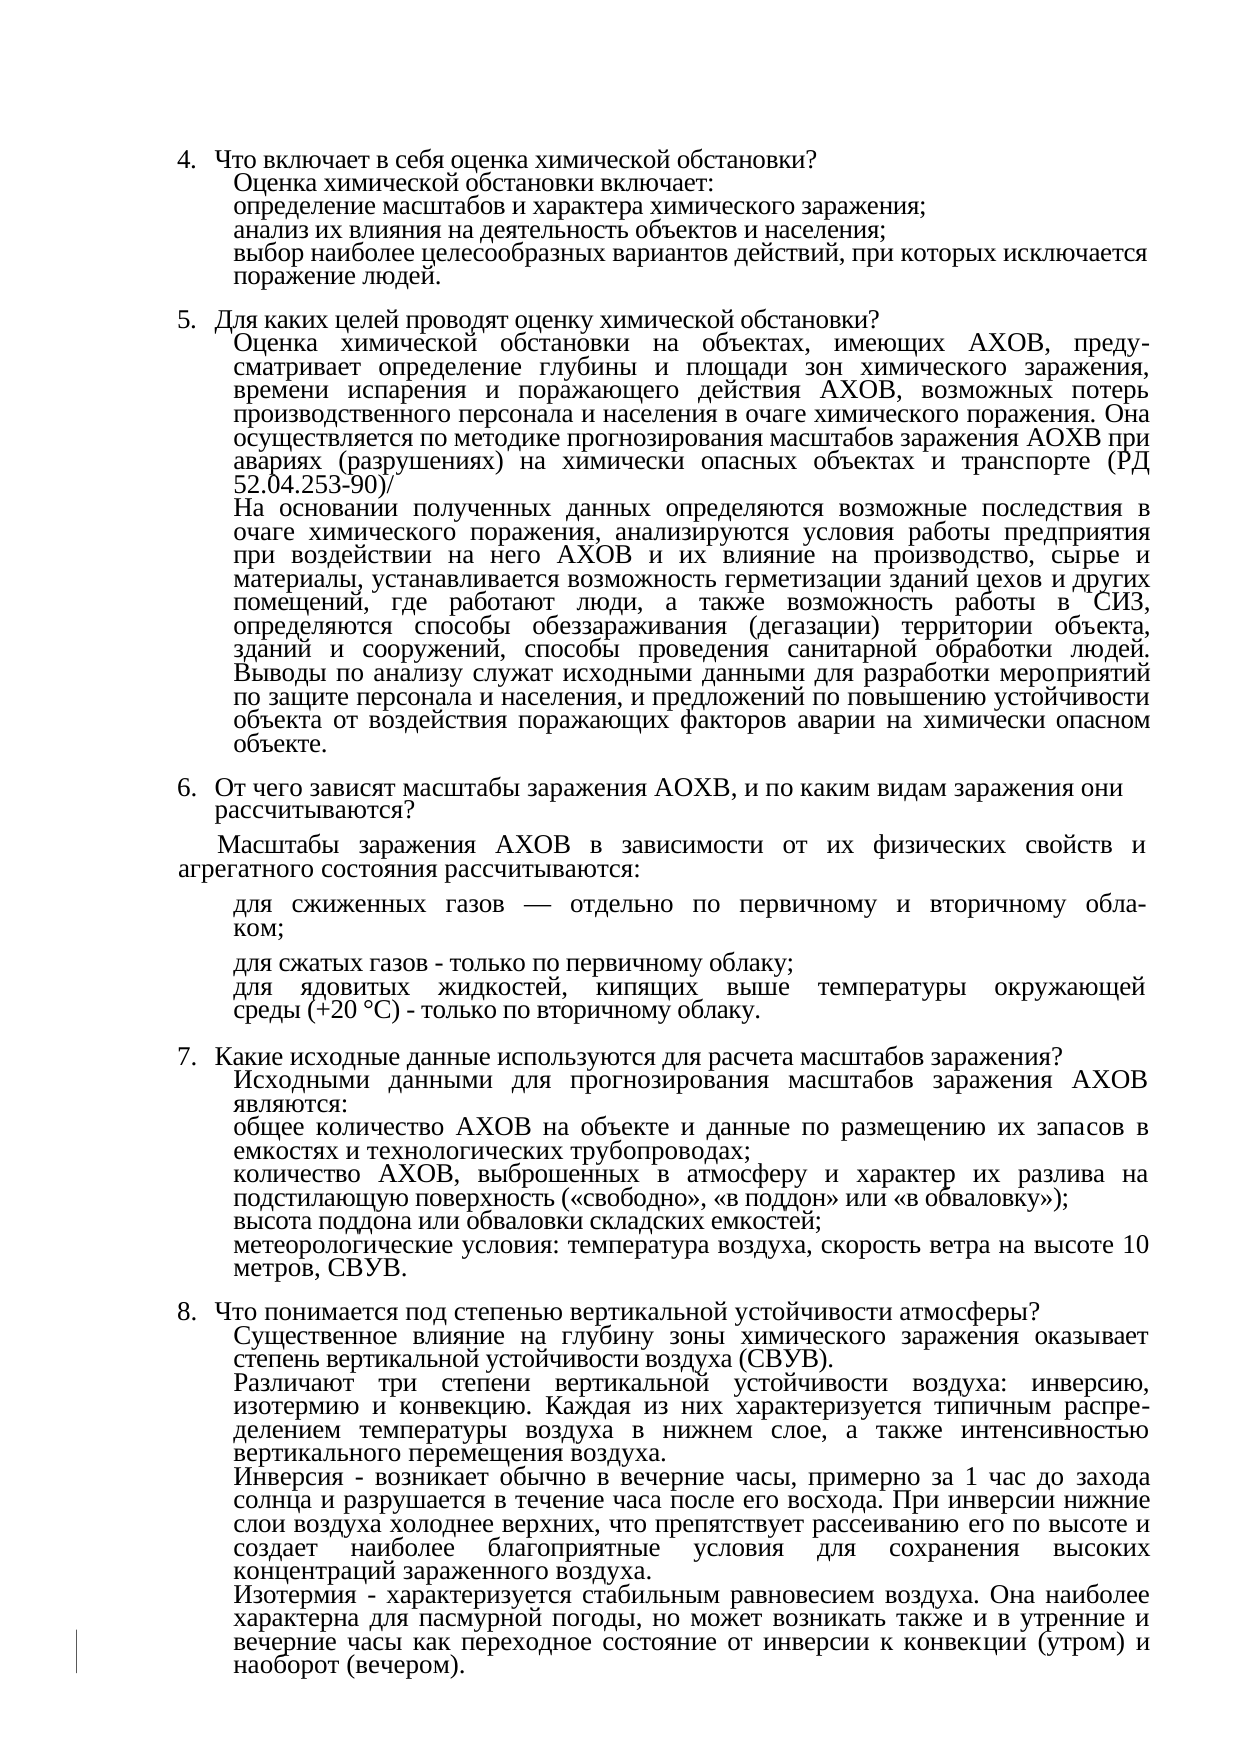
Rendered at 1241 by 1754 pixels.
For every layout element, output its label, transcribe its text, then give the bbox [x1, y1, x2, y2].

list Что понимается под степенью вертикальной устойчивости атмосферы? [177, 1302, 974, 1325]
list общее количество АХОВ на объекте и данные по размещению их запасов в емкостях и технологических трубопроводах; [233, 1117, 1149, 1164]
list анализ их влияния на деятельность объектов и населения; [233, 219, 1150, 243]
list Оценка химической обстановки на объектах, имеющих АХОВ, предусматривает определение глубины и площади зон химического заражения, времени испарения и поражающего действия АХОВ, возможных потерь производственного персонала и населения в очаге химического поражения. Она осуществляется по методике прогнозирования масштабов заражения АОХВ при авариях (разрушениях) на химически опасных объектах и транспорте (РД 52.04.253-90)/ [233, 333, 1150, 498]
text для сжиженных газов — отдельно по первичному и вторичному обла- ком; [233, 894, 1147, 942]
list Для каких целей проводят оценку химической обстановки? [229, 310, 1150, 333]
list Инверсия - возникает обычно в вечерние часы, примерно за 1 час до захода солнца и разрушается в течение часа после его восхода. При инверсии нижние слои воздуха холоднее верхних, что препятствует рассеиванию его по высоте и создает наиболее благоприятные условия для сохранения высоких концентраций зараженного воздуха. [233, 1467, 1150, 1584]
list определение масштабов и характера химического заражения; [233, 196, 1150, 219]
list количество АХОВ, выброшенных в атмосферу и характер их разлива на подстилающую поверхность («свободно», «в поддон» или «в обваловку»); [233, 1164, 1149, 1211]
list Оценка химической обстановки включает: [233, 173, 1150, 196]
list высота поддона или обваловки складских емкостей; [233, 1211, 1150, 1234]
list От чего зависят масштабы заражения АОХВ, и по каким видам заражения они рассчитываются? [177, 778, 1150, 824]
list Что понимается под степенью вертикальной устойчивости атмосферы? [976, 1302, 1150, 1325]
list Изотермия - характеризуется стабильным равновесием воздуха. Она наиболее характерна для пасмурной погоды, но может возникать также и в утренние и вечерние часы как переходное состояние от инверсии к конвекции (утром) и наоборот (вечером). [233, 1584, 1150, 1678]
list метеорологические условия: температура воздуха, скорость ветра на высоте 10 метров, СВУВ. [233, 1234, 1149, 1282]
text для сжатых газов - только по первичному облаку; [233, 953, 1147, 977]
list Исходными данными для прогнозирования масштабов заражения АХОВ являются: [233, 1070, 1149, 1117]
text Масштабы заражения АХОВ в зависимости от их физических свойств и агрегатного состояния рассчитываются: [178, 835, 1147, 883]
text для ядовитых жидкостей, кипящих выше температуры окружающей среды (+20 °С) - только по вторичному облаку. [233, 977, 1146, 1024]
list Что включает в себя оценка химической обстановки? [177, 150, 1150, 173]
list выбор наиболее целесообразных вариантов действий, при которых исключается поражение людей. [233, 243, 1150, 289]
list На основании полученных данных определяются возможные последствия в очаге химического поражения, анализируются условия работы предприятия при воздействии на него АХОВ и их влияние на производство, сырье и материалы, устанавливается возможность герметизации зданий цехов и других помещений, где работают люди, а также возможность работы в СИЗ, определяются способы обеззараживания (дегазации) территории объекта, зданий и сооружений, способы проведения санитарной обработки людей. Выводы по анализу служат исходными данными для разработки мероприятий по защите персонала и населения, и предложений по повышению устойчивости объекта от воздействия поражающих факторов аварии на химически опасном объекте. [233, 498, 1150, 757]
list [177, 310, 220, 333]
list Существенное влияние на глубину зоны химического заражения оказывает степень вертикальной устойчивости воздуха (СВУВ). [233, 1325, 1148, 1372]
list Какие исходные данные используются для расчета масштабов заражения? [177, 1047, 1150, 1070]
list Различают три степени вертикальной устойчивости воздуха: инверсию, изотермию и конвекцию. Каждая из них характеризуется типичным распределением температуры воздуха в нижнем слое, а также интенсивностью вертикального перемещения воздуха. [233, 1372, 1150, 1467]
